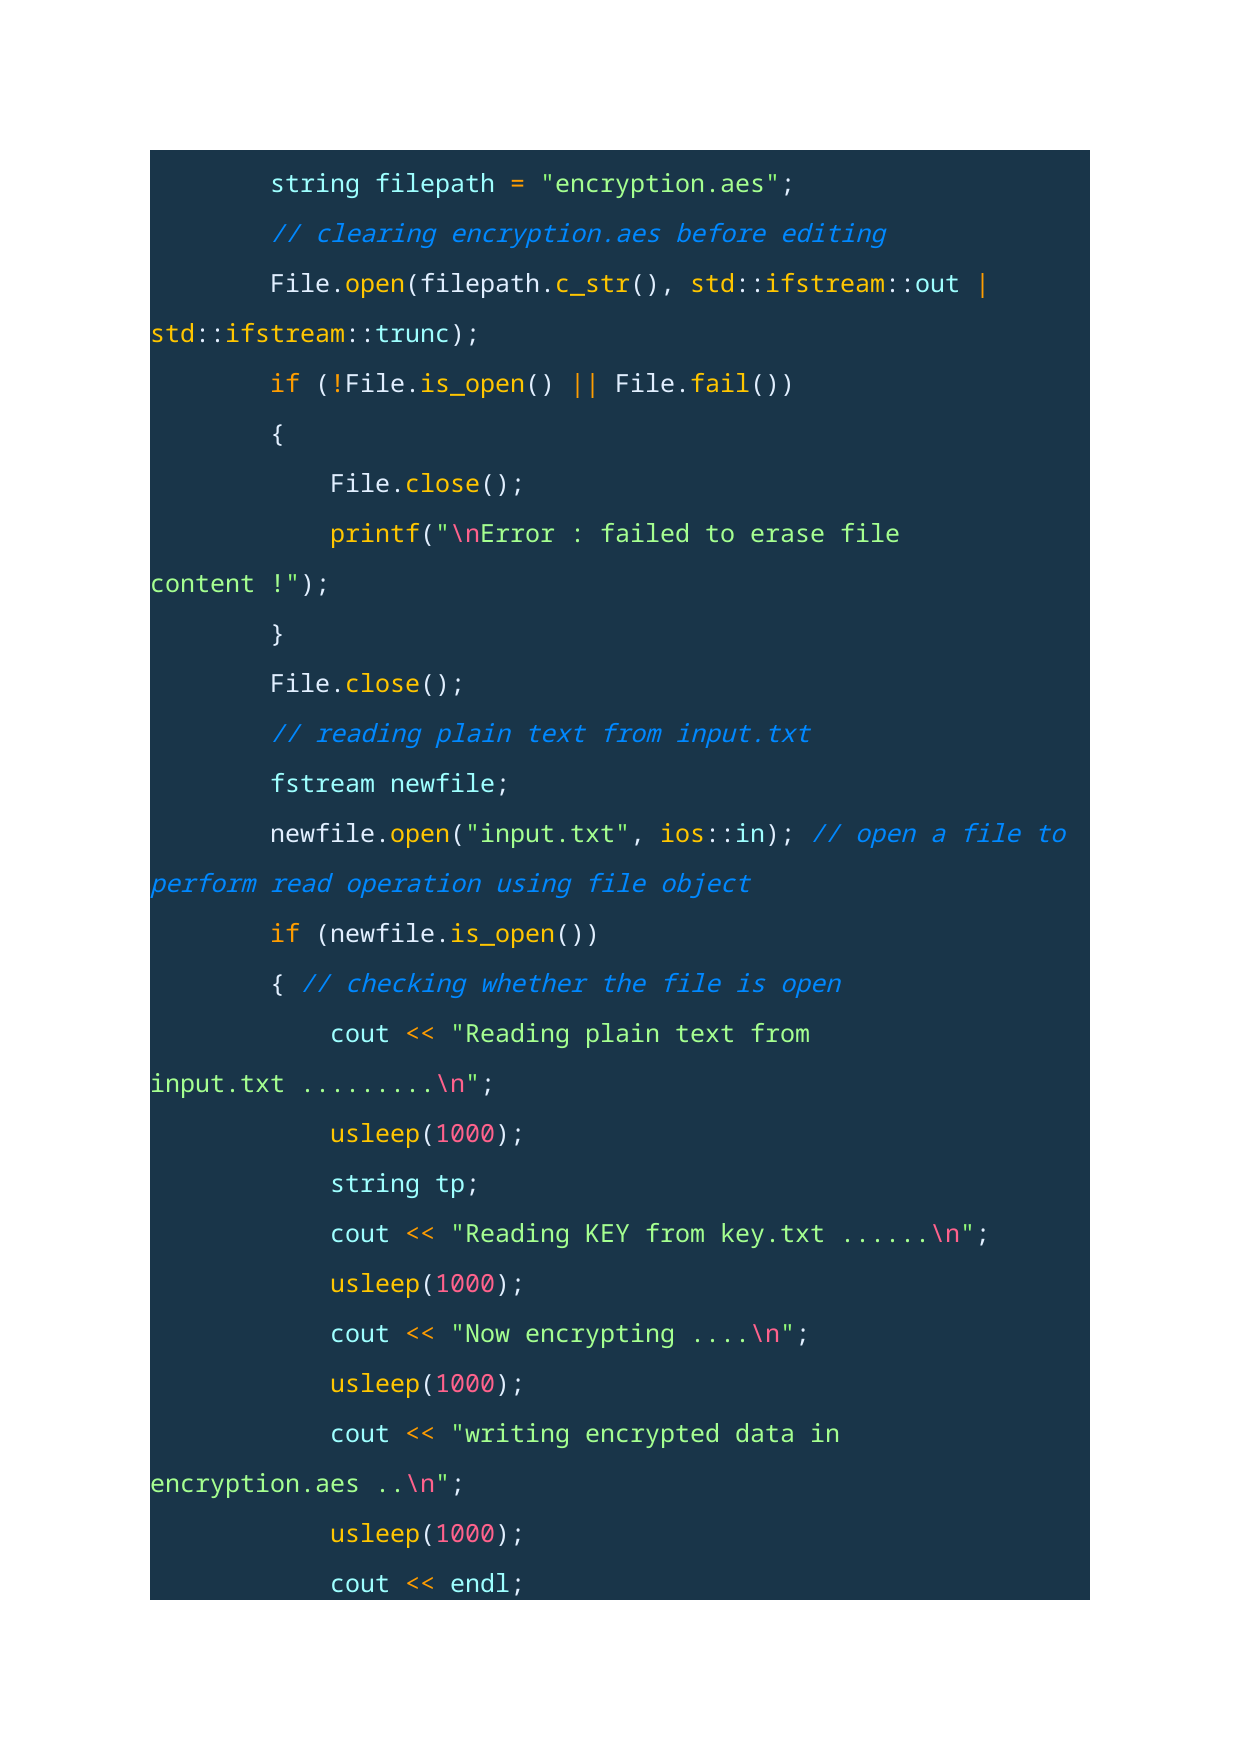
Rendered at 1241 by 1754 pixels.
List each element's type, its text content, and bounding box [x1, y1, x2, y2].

text fstream newfile; [150, 750, 1090, 800]
text cout << "writing encrypted data in encryption.aes ..\n"; [150, 1400, 1090, 1500]
text // reading plain text from input.txt [150, 700, 1090, 750]
text usleep(1000); [150, 1500, 1090, 1550]
text cout << endl; [150, 1550, 1090, 1600]
text if (newfile.is_open()) [150, 900, 1090, 950]
text { // checking whether the file is open [150, 950, 1090, 1000]
text cout << "Reading plain text from input.txt .........\n"; [150, 1000, 1090, 1100]
text } [150, 600, 1090, 650]
text File.open(filepath.c_str(), std::ifstream::out | std::ifstream::trunc); [150, 250, 1090, 350]
text if (!File.is_open() || File.fail()) [150, 350, 1090, 400]
text cout << "Now encrypting ....\n"; [150, 1300, 1090, 1350]
text { [150, 400, 1090, 450]
text printf("\nError : failed to erase file content !"); [150, 500, 1090, 600]
text string tp; [150, 1150, 1090, 1200]
text newfile.open("input.txt", ios::in); // open a file to perform read operation using file object [150, 800, 1090, 900]
text usleep(1000); [150, 1350, 1090, 1400]
text File.close(); [150, 650, 1090, 700]
text string filepath = "encryption.aes"; [150, 150, 1090, 200]
text File.close(); [150, 450, 1090, 500]
text cout << "Reading KEY from key.txt ......\n"; [150, 1200, 1090, 1250]
text usleep(1000); [150, 1250, 1090, 1300]
text usleep(1000); [150, 1100, 1090, 1150]
text // clearing encryption.aes before editing [150, 200, 1090, 250]
